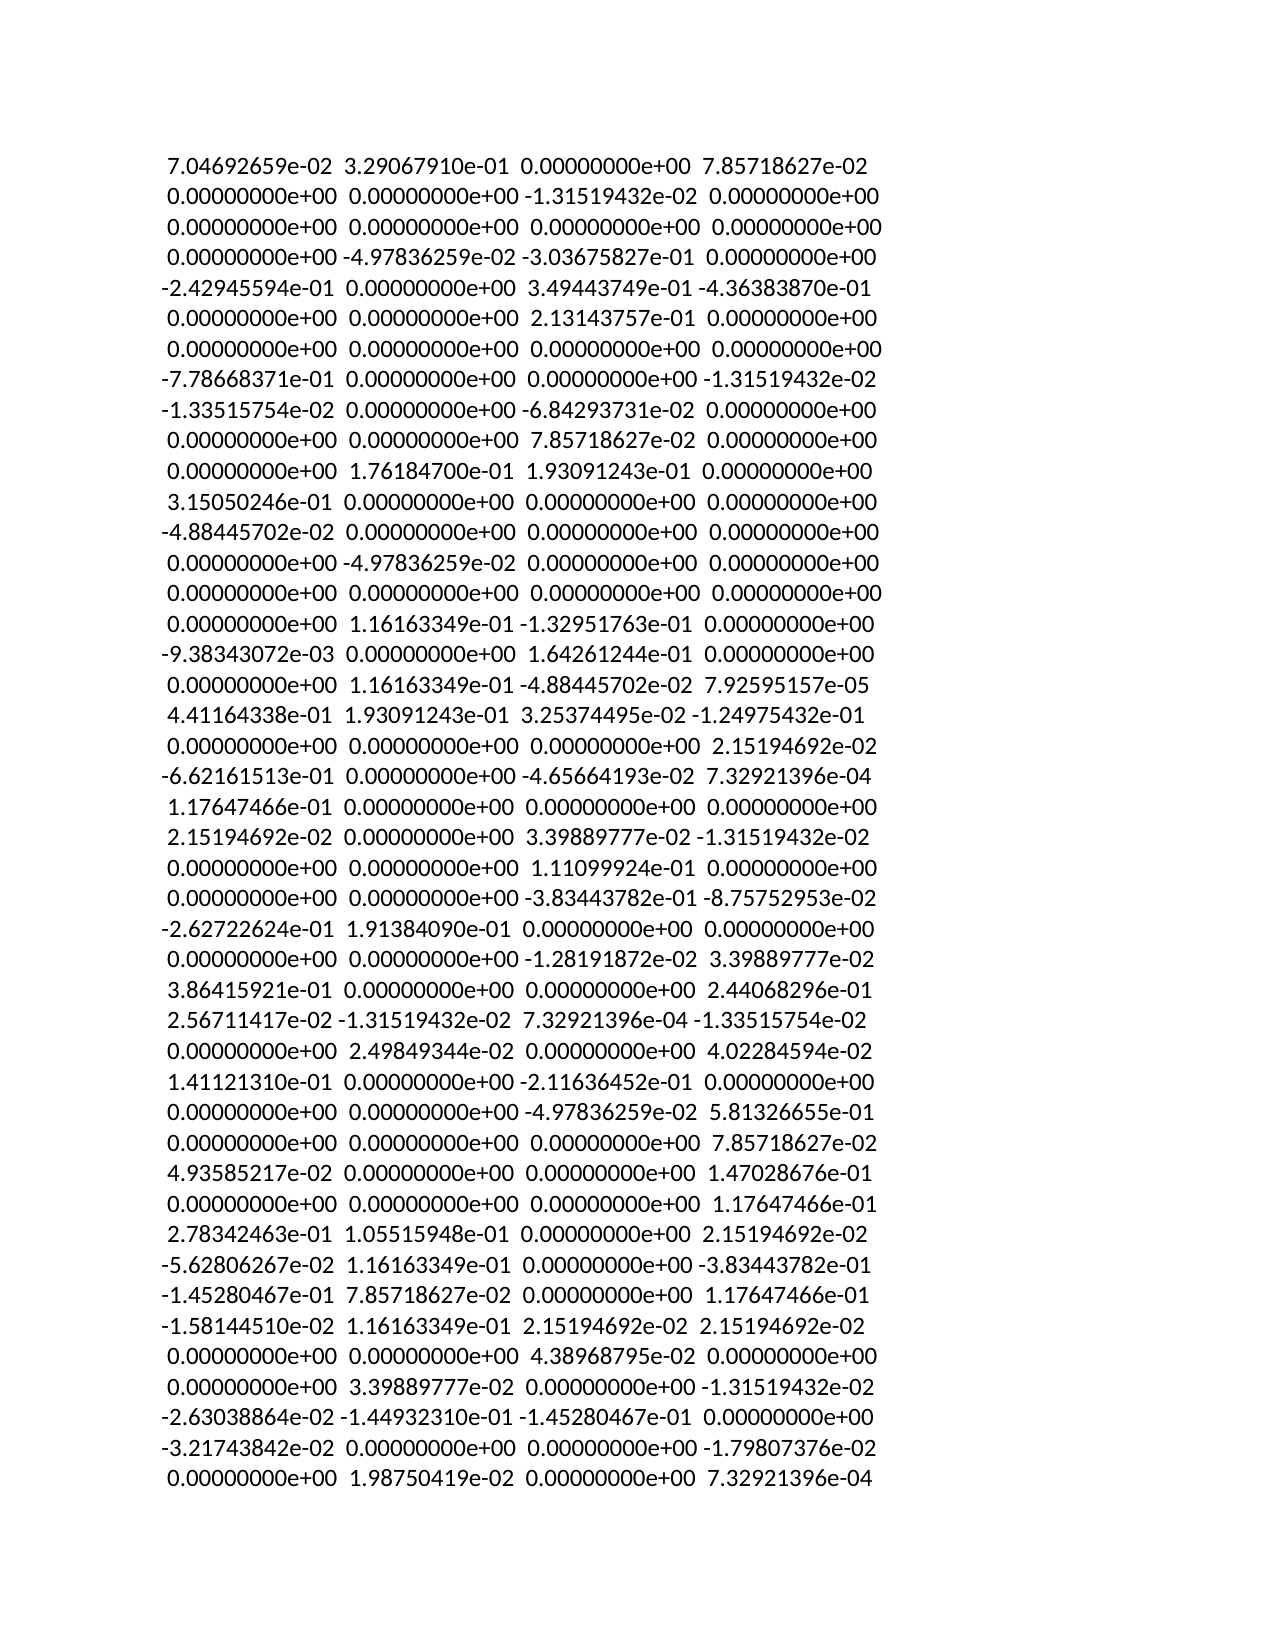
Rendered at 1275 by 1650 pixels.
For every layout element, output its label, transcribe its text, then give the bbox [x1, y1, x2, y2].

text -5.62806267e-02 1.16163349e-01 0.00000000e+00 -3.83443782e-01 [150, 1249, 1125, 1279]
text 2.78342463e-01 1.05515948e-01 0.00000000e+00 2.15194692e-02 [150, 1218, 1125, 1249]
text 1.17647466e-01 0.00000000e+00 0.00000000e+00 0.00000000e+00 [150, 791, 1125, 821]
text -2.42945594e-01 0.00000000e+00 3.49443749e-01 -4.36383870e-01 [150, 272, 1125, 303]
text 0.00000000e+00 0.00000000e+00 0.00000000e+00 0.00000000e+00 [150, 577, 1125, 608]
text 2.15194692e-02 0.00000000e+00 3.39889777e-02 -1.31519432e-02 [150, 821, 1125, 852]
text 7.04692659e-02 3.29067910e-01 0.00000000e+00 7.85718627e-02 [150, 150, 1125, 181]
text -6.62161513e-01 0.00000000e+00 -4.65664193e-02 7.32921396e-04 [150, 760, 1125, 791]
text 0.00000000e+00 1.76184700e-01 1.93091243e-01 0.00000000e+00 [150, 455, 1125, 486]
text 0.00000000e+00 -4.97836259e-02 -3.03675827e-01 0.00000000e+00 [150, 242, 1125, 272]
text 3.15050246e-01 0.00000000e+00 0.00000000e+00 0.00000000e+00 [150, 486, 1125, 516]
text 0.00000000e+00 0.00000000e+00 0.00000000e+00 7.85718627e-02 [150, 1127, 1125, 1157]
text -2.62722624e-01 1.91384090e-01 0.00000000e+00 0.00000000e+00 [150, 913, 1125, 943]
text -9.38343072e-03 0.00000000e+00 1.64261244e-01 0.00000000e+00 [150, 638, 1125, 669]
text -3.21743842e-02 0.00000000e+00 0.00000000e+00 -1.79807376e-02 [150, 1432, 1125, 1462]
text 0.00000000e+00 0.00000000e+00 -1.31519432e-02 0.00000000e+00 [150, 181, 1125, 211]
text 0.00000000e+00 0.00000000e+00 4.38968795e-02 0.00000000e+00 [150, 1340, 1125, 1371]
text 3.86415921e-01 0.00000000e+00 0.00000000e+00 2.44068296e-01 [150, 974, 1125, 1004]
text 0.00000000e+00 0.00000000e+00 0.00000000e+00 2.15194692e-02 [150, 730, 1125, 760]
text 0.00000000e+00 0.00000000e+00 0.00000000e+00 0.00000000e+00 [150, 211, 1125, 242]
text 0.00000000e+00 0.00000000e+00 0.00000000e+00 0.00000000e+00 [150, 333, 1125, 364]
text 0.00000000e+00 0.00000000e+00 2.13143757e-01 0.00000000e+00 [150, 303, 1125, 333]
text 0.00000000e+00 0.00000000e+00 -1.28191872e-02 3.39889777e-02 [150, 943, 1125, 974]
text -4.88445702e-02 0.00000000e+00 0.00000000e+00 0.00000000e+00 [150, 516, 1125, 547]
text 0.00000000e+00 0.00000000e+00 1.11099924e-01 0.00000000e+00 [150, 852, 1125, 882]
text 0.00000000e+00 1.16163349e-01 -4.88445702e-02 7.92595157e-05 [150, 669, 1125, 699]
text 0.00000000e+00 0.00000000e+00 7.85718627e-02 0.00000000e+00 [150, 425, 1125, 455]
text 0.00000000e+00 0.00000000e+00 0.00000000e+00 1.17647466e-01 [150, 1188, 1125, 1218]
text 1.41121310e-01 0.00000000e+00 -2.11636452e-01 0.00000000e+00 [150, 1066, 1125, 1096]
text -1.58144510e-02 1.16163349e-01 2.15194692e-02 2.15194692e-02 [150, 1310, 1125, 1340]
text -1.33515754e-02 0.00000000e+00 -6.84293731e-02 0.00000000e+00 [150, 394, 1125, 425]
text 0.00000000e+00 -4.97836259e-02 0.00000000e+00 0.00000000e+00 [150, 547, 1125, 577]
text 0.00000000e+00 0.00000000e+00 -3.83443782e-01 -8.75752953e-02 [150, 882, 1125, 913]
text 4.93585217e-02 0.00000000e+00 0.00000000e+00 1.47028676e-01 [150, 1157, 1125, 1188]
text 2.56711417e-02 -1.31519432e-02 7.32921396e-04 -1.33515754e-02 [150, 1004, 1125, 1035]
text 0.00000000e+00 1.98750419e-02 0.00000000e+00 7.32921396e-04 [150, 1462, 1125, 1493]
text 0.00000000e+00 0.00000000e+00 -4.97836259e-02 5.81326655e-01 [150, 1096, 1125, 1127]
text 4.41164338e-01 1.93091243e-01 3.25374495e-02 -1.24975432e-01 [150, 699, 1125, 730]
text -2.63038864e-02 -1.44932310e-01 -1.45280467e-01 0.00000000e+00 [150, 1401, 1125, 1432]
text -7.78668371e-01 0.00000000e+00 0.00000000e+00 -1.31519432e-02 [150, 364, 1125, 394]
text 0.00000000e+00 3.39889777e-02 0.00000000e+00 -1.31519432e-02 [150, 1371, 1125, 1401]
text -1.45280467e-01 7.85718627e-02 0.00000000e+00 1.17647466e-01 [150, 1279, 1125, 1310]
text 0.00000000e+00 2.49849344e-02 0.00000000e+00 4.02284594e-02 [150, 1035, 1125, 1066]
text 0.00000000e+00 1.16163349e-01 -1.32951763e-01 0.00000000e+00 [150, 608, 1125, 638]
